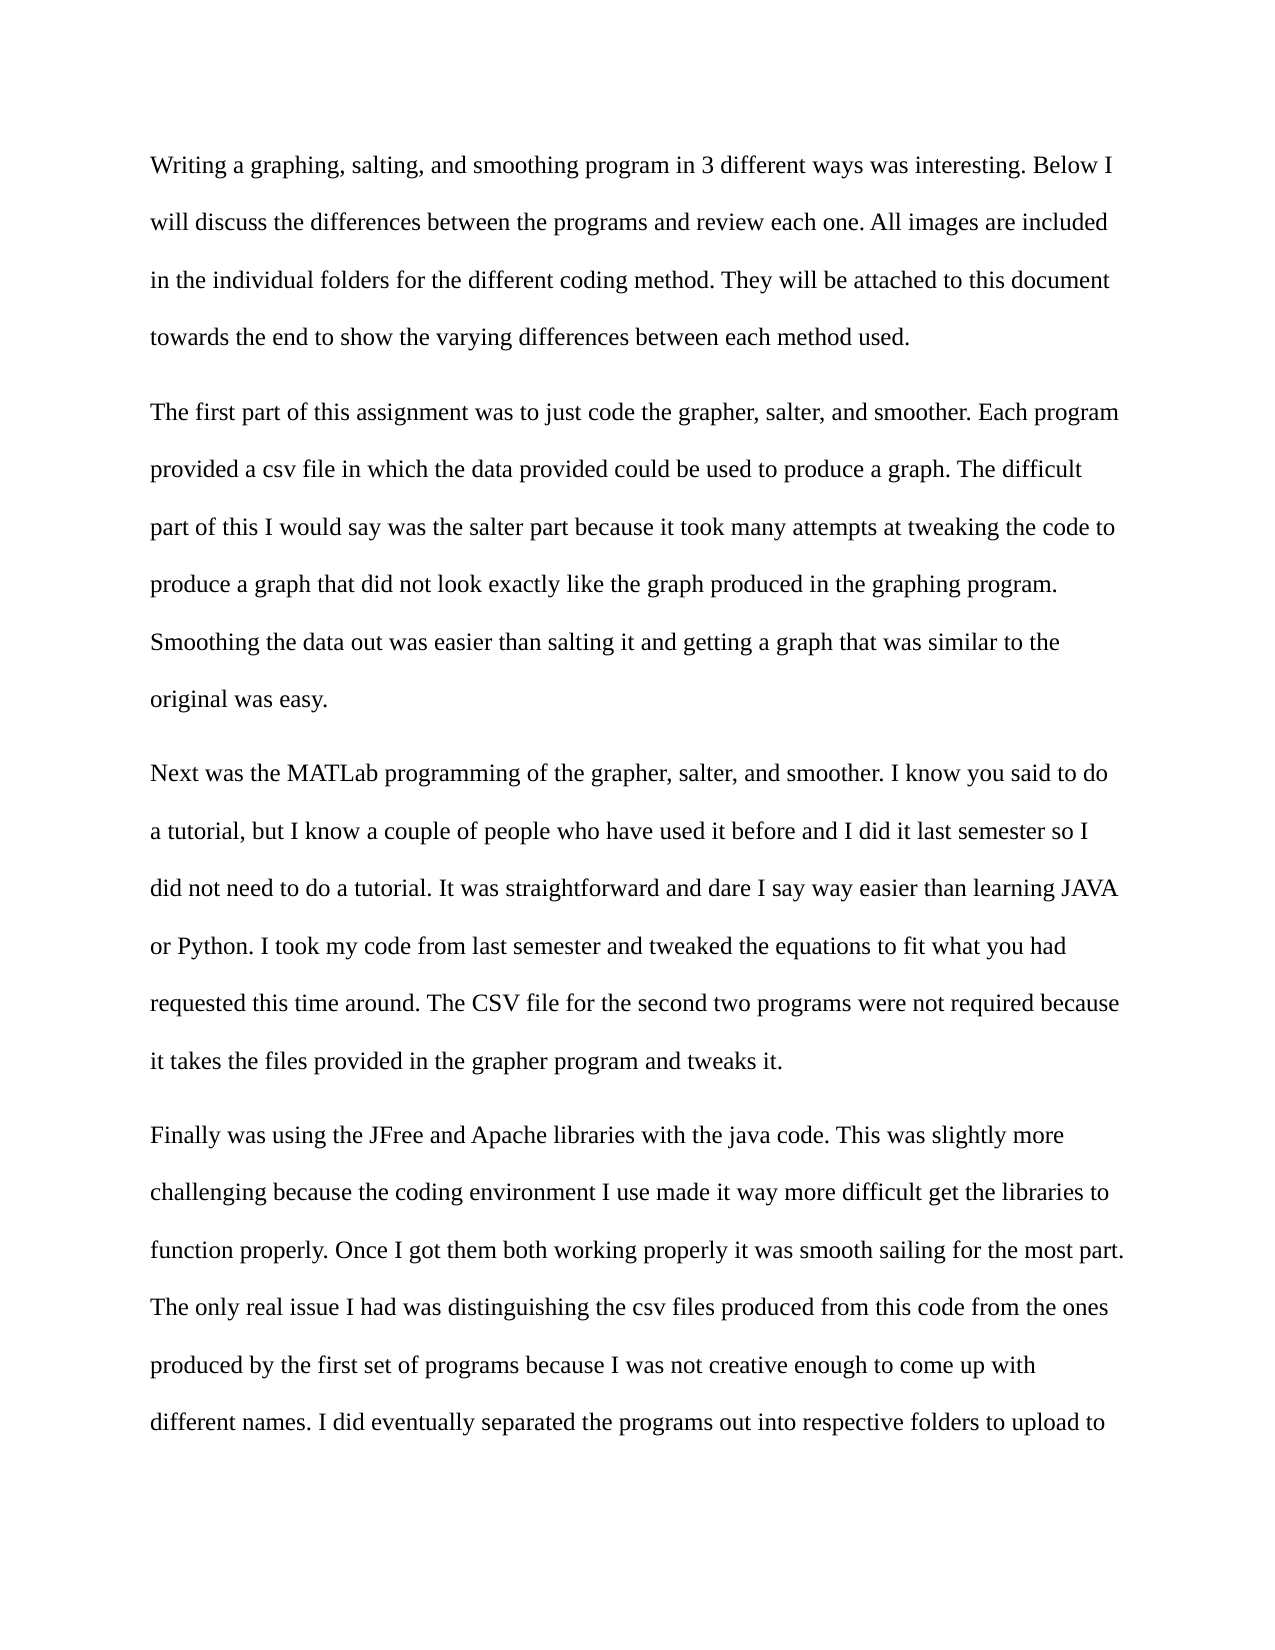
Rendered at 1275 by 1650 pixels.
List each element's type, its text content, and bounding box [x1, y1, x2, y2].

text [150, 1120, 1125, 1436]
text The first part of this assignment was to just code the grapher, salter, and smoother. Each program provided a csv file in which the data provided could be used to produce a graph. The difficult part of this I would say was the salter part because it took many attempts at tweaking the code to produce a graph that did not look exactly like the graph produced in the graphing program. Smoothing the data out was easier than salting it and getting a graph that was similar to the original was easy. [150, 397, 1125, 713]
text Writing a graphing, salting, and smoothing program in 3 different ways was interesting. Below I will discuss the differences between the programs and review each one. All images are included in the individual folders for the different coding method. They will be attached to this document towards the end to show the varying differences between each method used. [150, 150, 1125, 351]
text Next was the MATLab programming of the grapher, salter, and smoother. I know you said to do a tutorial, but I know a couple of people who have used it before and I did it last semester so I did not need to do a tutorial. It was straightforward and dare I say way easier than learning JAVA or Python. I took my code from last semester and tweaked the equations to fit what you had requested this time around. The CSV file for the second two programs were not required because it takes the files provided in the grapher program and tweaks it. [150, 758, 1125, 1074]
